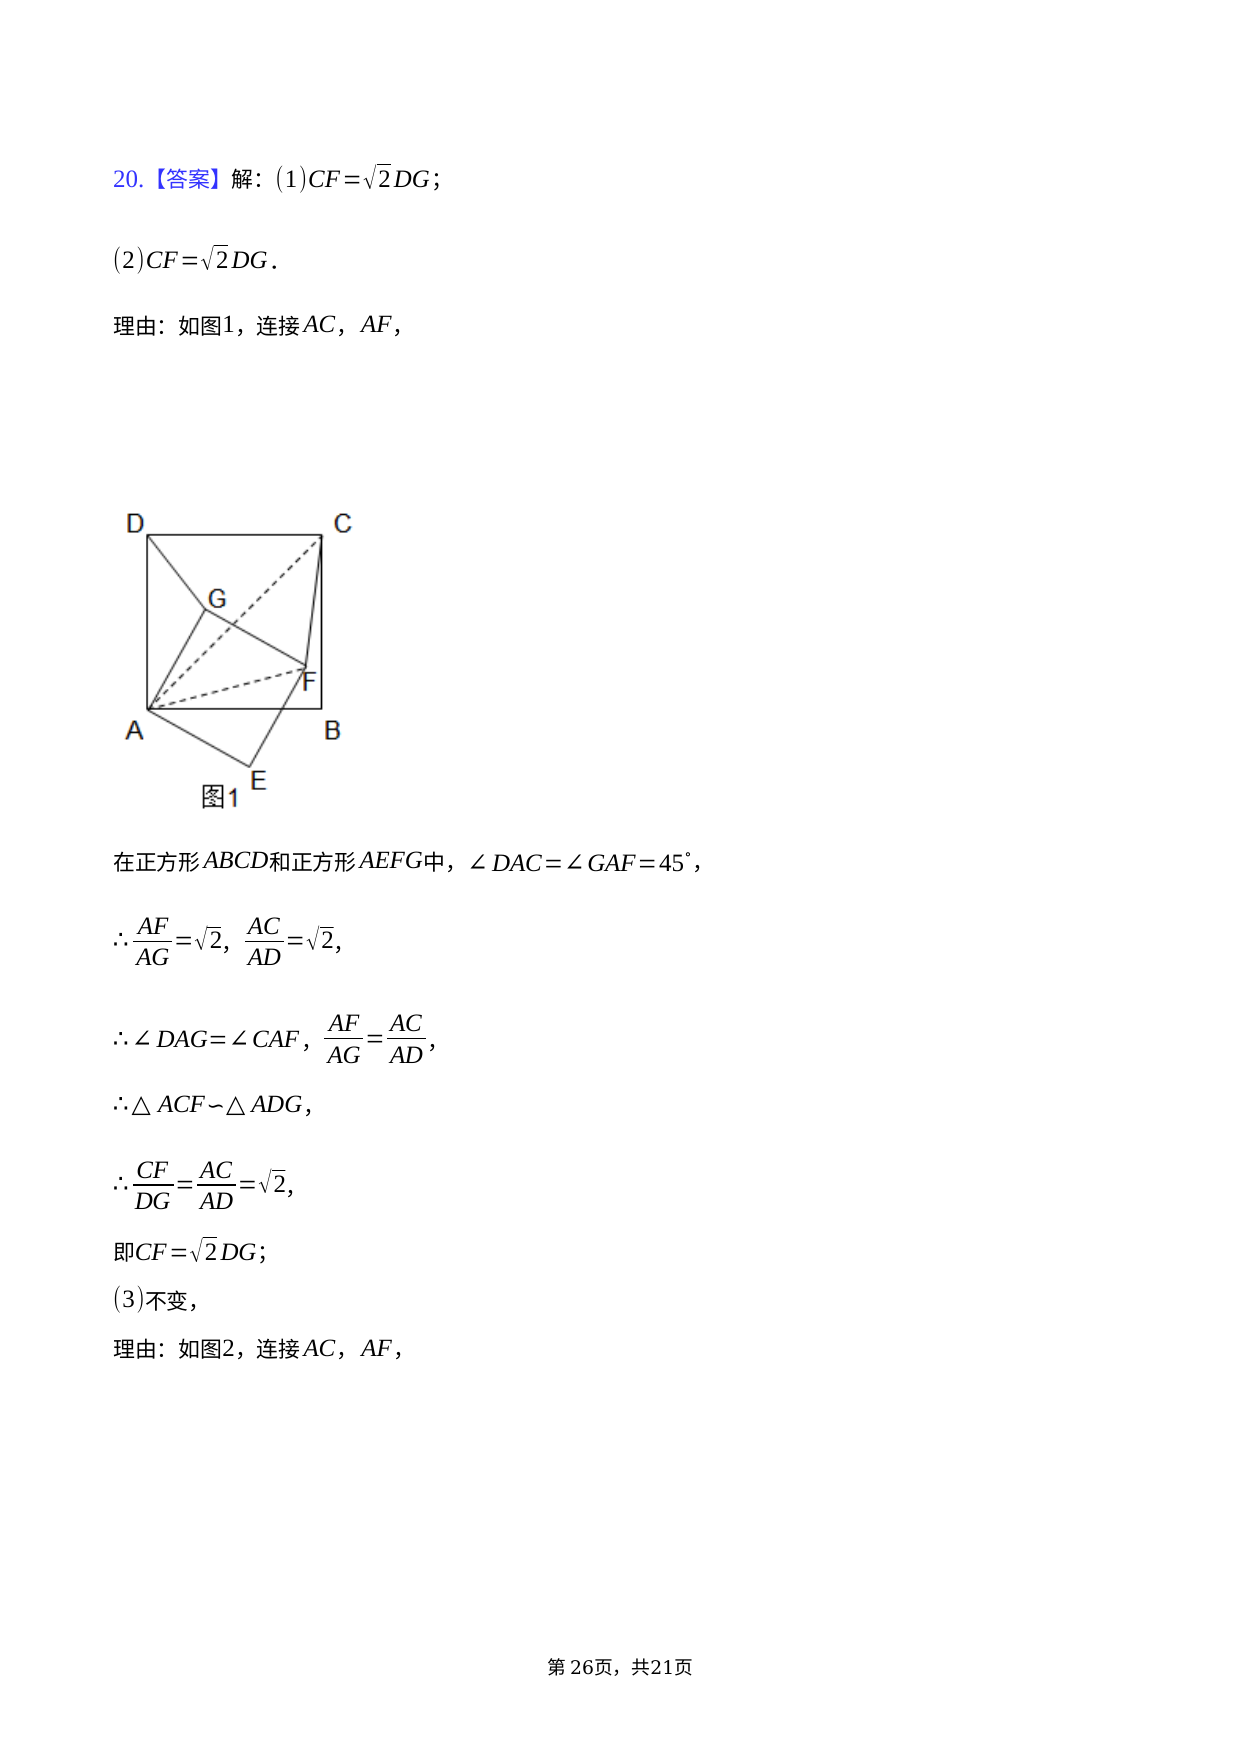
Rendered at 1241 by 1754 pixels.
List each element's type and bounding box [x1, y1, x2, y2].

picture [112, 503, 376, 815]
text [113, 162, 1127, 1364]
